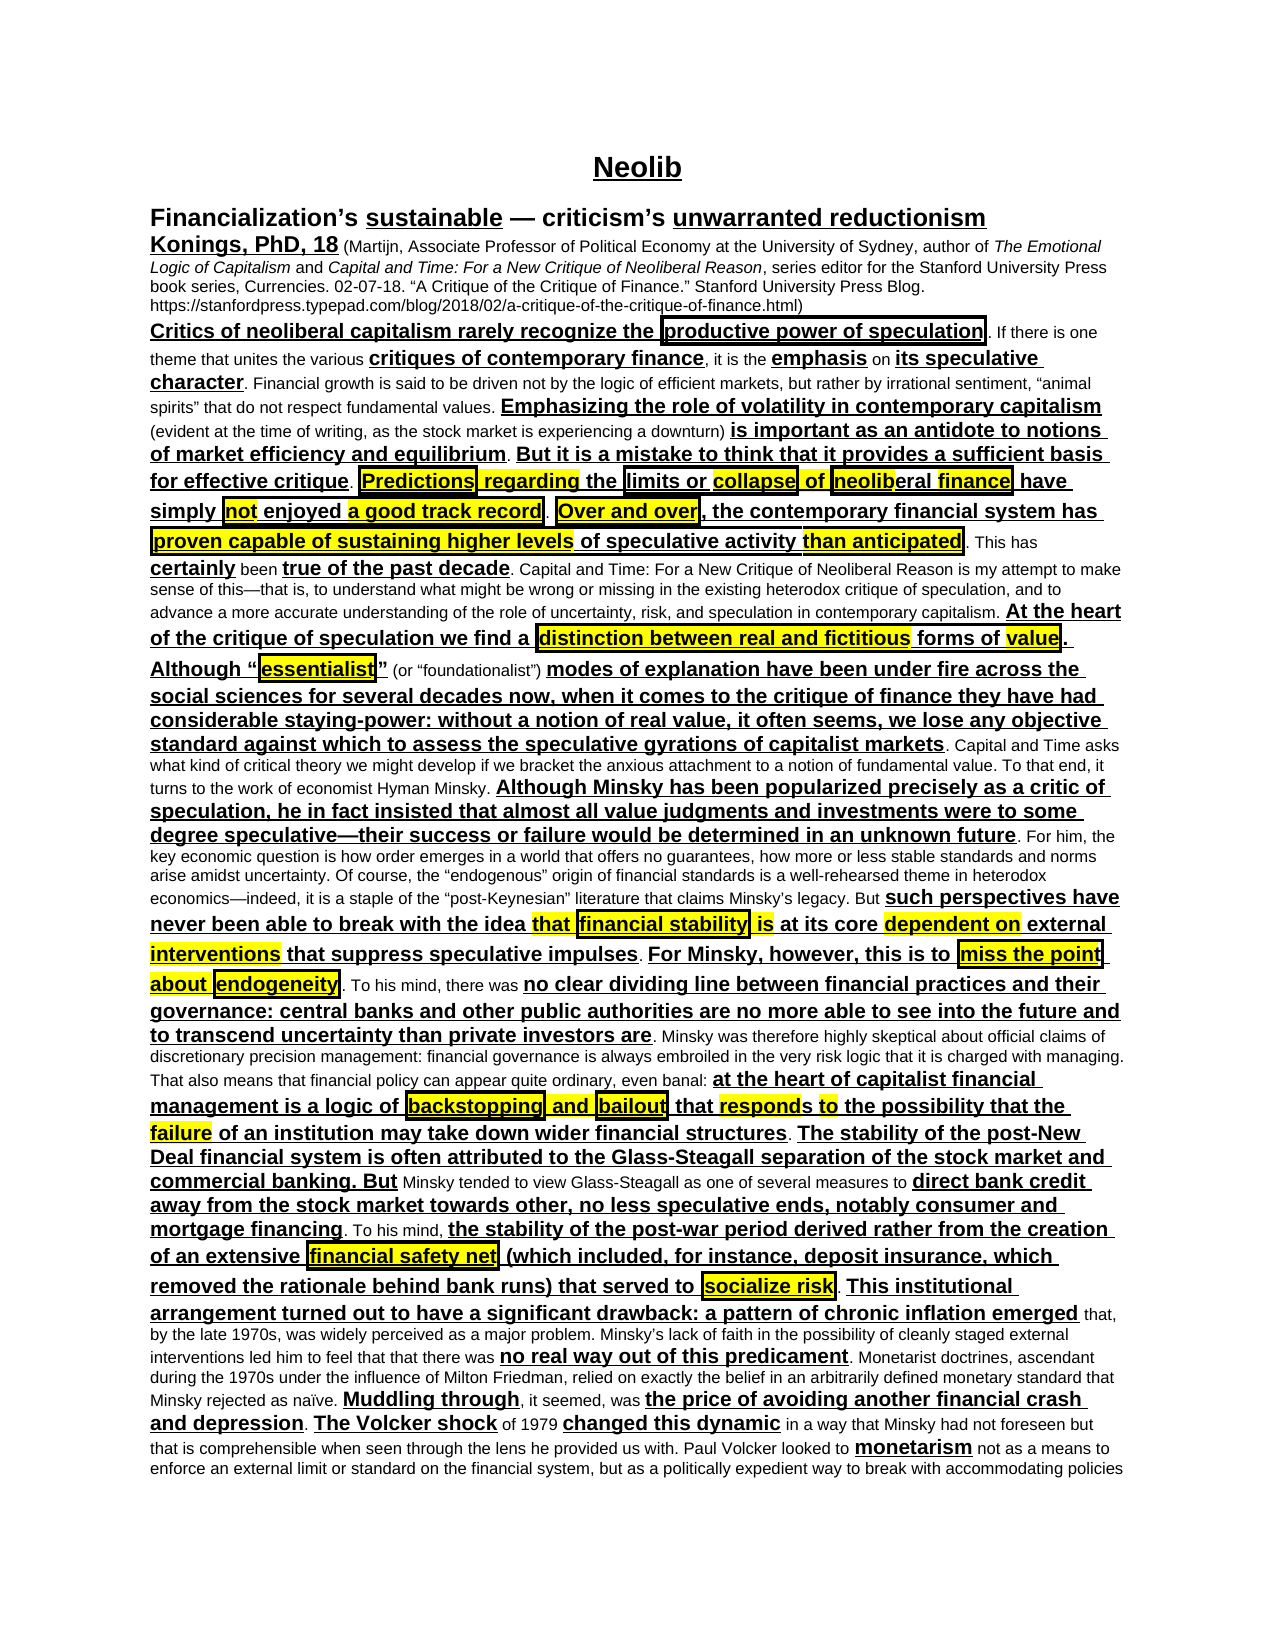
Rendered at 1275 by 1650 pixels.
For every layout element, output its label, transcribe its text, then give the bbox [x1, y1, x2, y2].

subtitle Financialization’s sustainable — criticism’s unwarranted reductionism [150, 203, 1125, 231]
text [150, 315, 1125, 1478]
subtitle Neolib [150, 150, 1125, 183]
text Konings, PhD, 18 (Martijn, Associate Professor of Political Economy at the University of Sydney, author of The Emotional Logic of Capitalism and Capital and Time: For a New Critique of Neoliberal Reason, series editor for the Stanford University Press book series, Currencies. 02-07-18. “A Critique of the Critique of Finance.” Stanford University Press Blog. https://stanfordpress.typepad.com/blog/2018/02/a-critique-of-the-critique-of-finance.html) [150, 231, 1125, 315]
